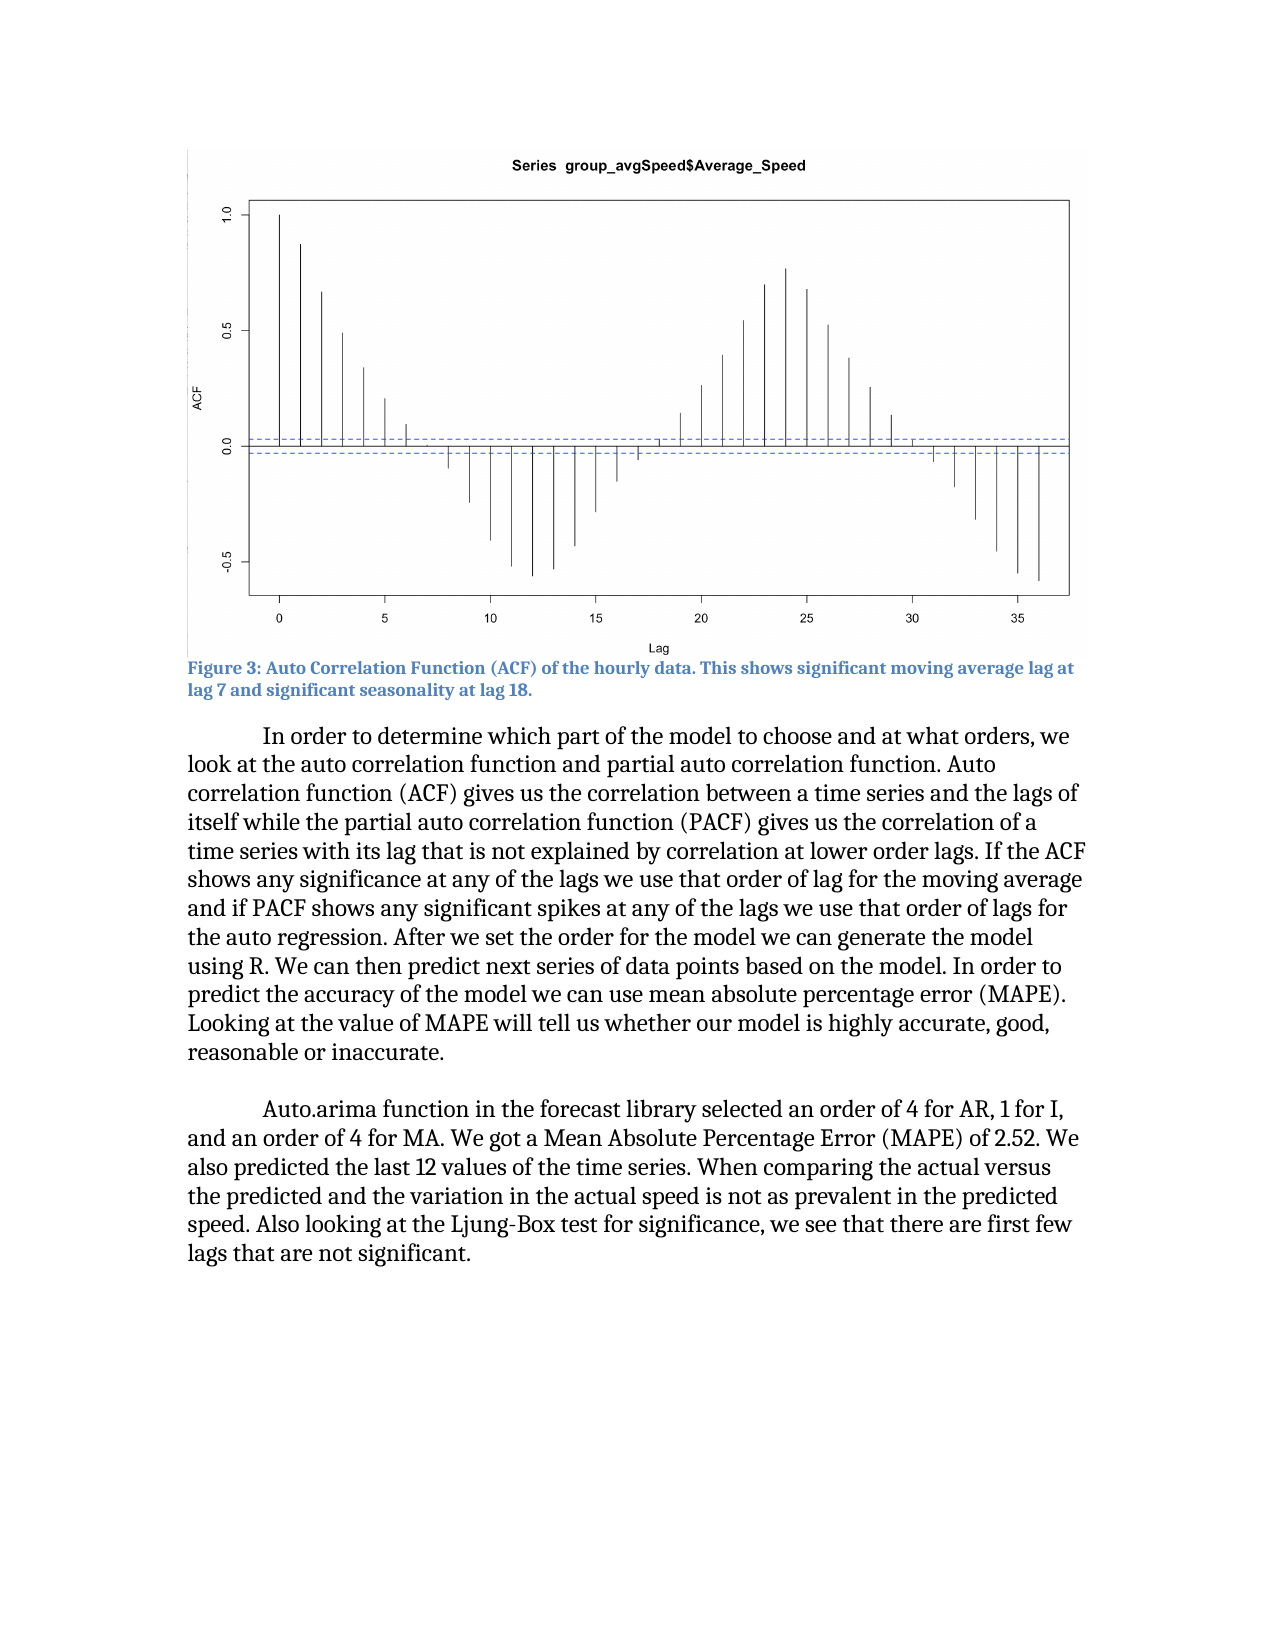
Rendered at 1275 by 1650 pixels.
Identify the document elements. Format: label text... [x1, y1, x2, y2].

picture [187, 150, 1088, 658]
text In order to determine which part of the model to choose and at what orders, we look at the auto correlation function and partial auto correlation function. Auto correlation function (ACF) gives us the correlation between a time series and the lags of itself while the partial auto correlation function (PACF) gives us the correlation of a time series with its lag that is not explained by correlation at lower order lags. If the ACF shows any significance at any of the lags we use that order of lag for the moving average and if PACF shows any significant spikes at any of the lags we use that order of lags for the auto regression. After we set the order for the model we can generate the model using R. We can then predict next series of data points based on the model. In order to predict the accuracy of the model we can use mean absolute percentage error (MAPE). Looking at the value of MAPE will tell us whether our model is highly accurate, good, reasonable or inaccurate. [187, 722, 1087, 1067]
text Auto.arima function in the forecast library selected an order of 4 for AR, 1 for I, and an order of 4 for MA. We got a Mean Absolute Percentage Error (MAPE) of 2.52. We also predicted the last 12 values of the time series. When comparing the actual versus the predicted and the variation in the actual speed is not as prevalent in the predicted speed. Also looking at the Ljung-Box test for significance, we see that there are first few lags that are not significant. [187, 1095, 1087, 1268]
